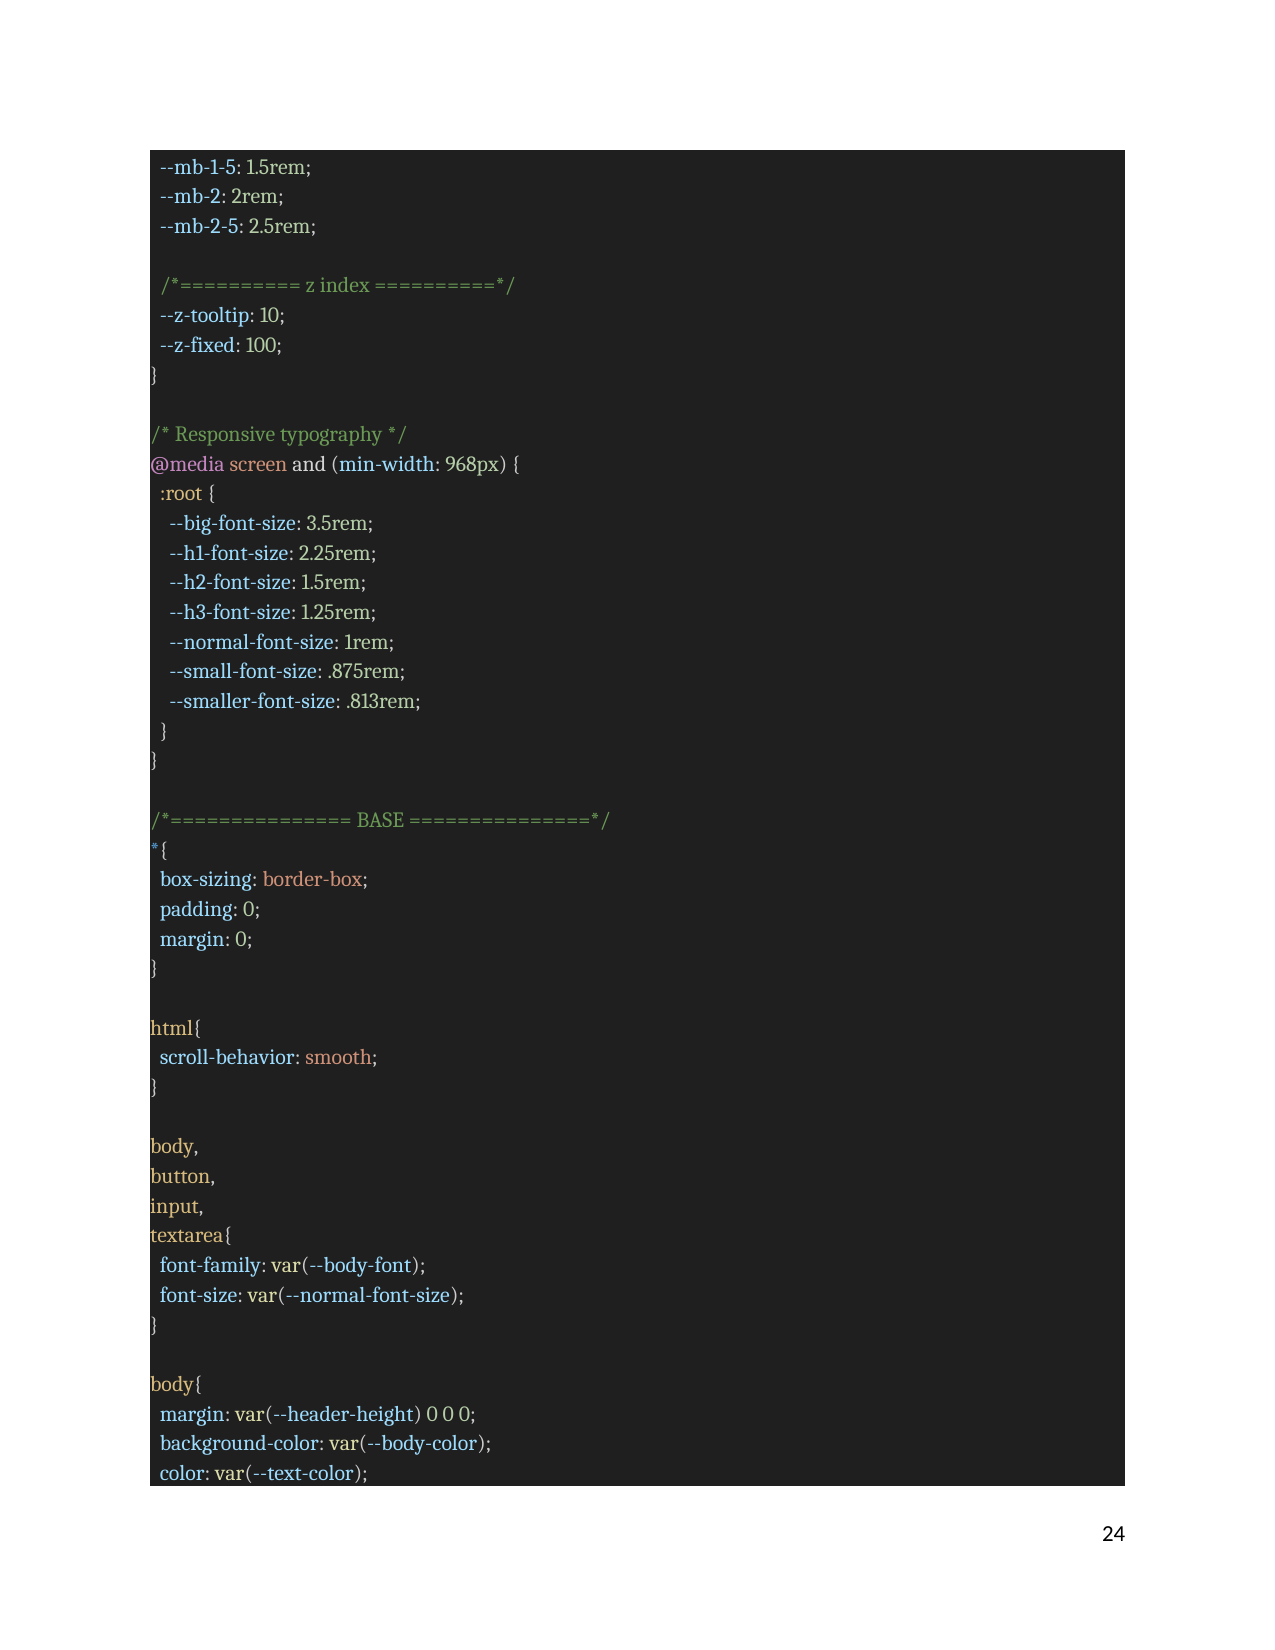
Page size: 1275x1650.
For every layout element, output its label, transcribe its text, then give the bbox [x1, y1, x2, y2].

text box-sizing: border-box; [150, 862, 1125, 892]
text --h3-font-size: 1.25rem; [150, 595, 1125, 625]
text body{ [150, 1367, 1125, 1397]
text textarea{ [150, 1219, 1125, 1248]
text /*=============== BASE ===============*/ [150, 803, 1125, 833]
text @media screen and (min-width: 968px) { [150, 447, 1125, 477]
text --mb-2: 2rem; [150, 180, 1125, 209]
text --z-tooltip: 10; [150, 298, 1125, 328]
text font-size: var(--normal-font-size); [150, 1278, 1125, 1308]
text scroll-behavior: smooth; [150, 1041, 1125, 1070]
text } [150, 1070, 1125, 1100]
text margin: var(--header-height) 0 0 0; [150, 1397, 1125, 1427]
text *{ [150, 833, 1125, 862]
text } [150, 1308, 1125, 1337]
text button, [150, 1159, 1125, 1189]
text --h2-font-size: 1.5rem; [150, 566, 1125, 595]
text html{ [150, 1011, 1125, 1041]
text } [150, 952, 1125, 981]
text } [150, 358, 1125, 387]
text } [150, 714, 1125, 744]
text --smaller-font-size: .813rem; [150, 684, 1125, 714]
text --z-fixed: 100; [150, 328, 1125, 358]
text :root { [150, 477, 1125, 506]
text --h1-font-size: 2.25rem; [150, 536, 1125, 566]
text background-color: var(--body-color); [150, 1427, 1125, 1456]
text margin: 0; [150, 922, 1125, 952]
text } [150, 744, 1125, 773]
text --big-font-size: 3.5rem; [150, 506, 1125, 536]
text font-family: var(--body-font); [150, 1248, 1125, 1278]
text input, [150, 1189, 1125, 1219]
text color: var(--text-color); [150, 1456, 1125, 1486]
text padding: 0; [150, 892, 1125, 922]
text --normal-font-size: 1rem; [150, 625, 1125, 655]
text --mb-1-5: 1.5rem; [150, 150, 1125, 180]
text body, [150, 1130, 1125, 1159]
text --small-font-size: .875rem; [150, 655, 1125, 684]
text /* Responsive typography */ [150, 417, 1125, 447]
text --mb-2-5: 2.5rem; [150, 209, 1125, 239]
text /*========== z index ==========*/ [150, 269, 1125, 298]
